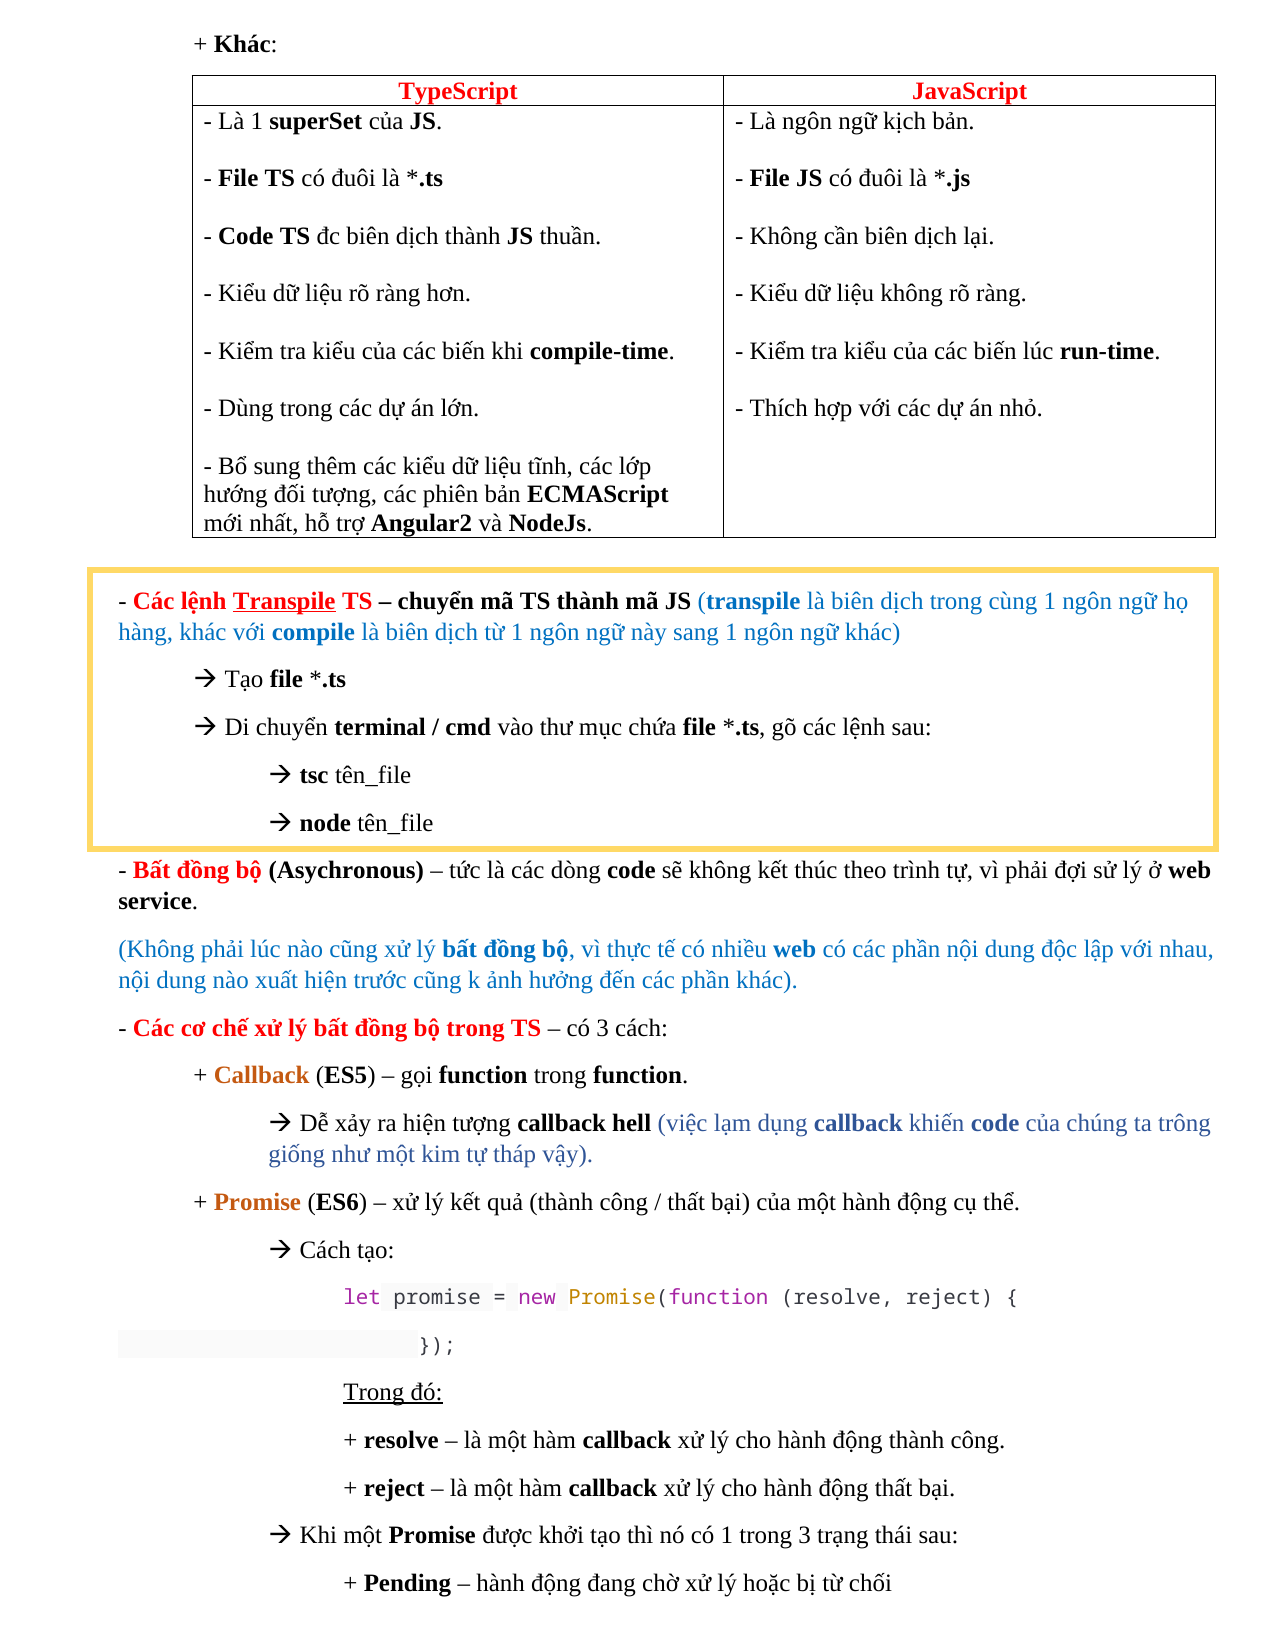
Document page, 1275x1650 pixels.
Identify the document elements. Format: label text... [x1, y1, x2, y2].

text - Các cơ chế xử lý bất đồng bộ trong TS – có 3 cách: [118, 1013, 1216, 1042]
text + Pending – hành động đang chờ xử lý hoặc bị từ chối [118, 1568, 1216, 1597]
text + Promise (ES6) – xử lý kết quả (thành công / thất bại) của một hành động cụ thể. [118, 1187, 1216, 1216]
text let promise = new Promise(function (resolve, reject) { [118, 1282, 1216, 1311]
text Trong đó: [118, 1377, 1216, 1406]
text - Bất đồng bộ (Asychronous) – tức là các dòng code sẽ không kết thúc theo trình tự, vì phải đợi sử lý ở web service. [118, 855, 1216, 915]
table_header TypeScript [193, 76, 723, 105]
text Di chuyển terminal / cmd vào thư mục chứa file *.ts, gõ các lệnh sau: [118, 712, 1213, 741]
text }); [418, 1330, 1216, 1358]
table_cell - Là 1 superSet của JS. - File TS có đuôi là *.ts - Code TS đc biên dịch thành JS thuần. - Kiểu dữ liệu rõ ràng hơn. - Kiểm tra kiểu của các biến khi compile-time. - Dùng trong các dự án lớn. - Bổ sung thêm các kiểu dữ liệu tĩnh, các lớp hướng đối tượng, các phiên bản ECMAScript mới nhất, hỗ trợ Angular2 và NodeJs. [193, 106, 723, 537]
table_header JavaScript [724, 76, 1215, 105]
text node tên_file [118, 808, 1213, 836]
text Khi một Promise được khởi tạo thì nó có 1 trong 3 trạng thái sau: [118, 1520, 1216, 1549]
table_cell - Là ngôn ngữ kịch bản. - File JS có đuôi là *.js - Không cần biên dịch lại. - Kiểu dữ liệu không rõ ràng. - Kiểm tra kiểu của các biến lúc run-time. - Thích hợp với các dự án nhỏ. [724, 106, 1215, 537]
text Cách tạo: [118, 1235, 1216, 1263]
text + Khác: [118, 29, 1216, 58]
text + reject – là một hàm callback xử lý cho hành động thất bại. [118, 1473, 1216, 1501]
text + Callback (ES5) – gọi function trong function. [118, 1061, 1216, 1089]
text Tạo file *.ts [118, 664, 1213, 693]
text Dễ xảy ra hiện tượng callback hell (việc lạm dụng callback khiến code của chúng ta trông giống như một kim tự tháp vậy). [118, 1108, 1216, 1168]
text + resolve – là một hàm callback xử lý cho hành động thành công. [118, 1425, 1216, 1454]
text - Các lệnh Transpile TS – chuyển mã TS thành mã JS (transpile là biên dịch trong cùng 1 ngôn ngữ họ hàng, khác với compile là biên dịch từ 1 ngôn ngữ này sang 1 ngôn ngữ khác) [118, 586, 1213, 646]
text (Không phải lúc nào cũng xử lý bất đồng bộ, vì thực tế có nhiều web có các phần nội dung độc lập với nhau, nội dung nào xuất hiện trước cũng k ảnh hưởng đến các phần khác). [118, 934, 1216, 994]
text tsc tên_file [118, 760, 1213, 789]
